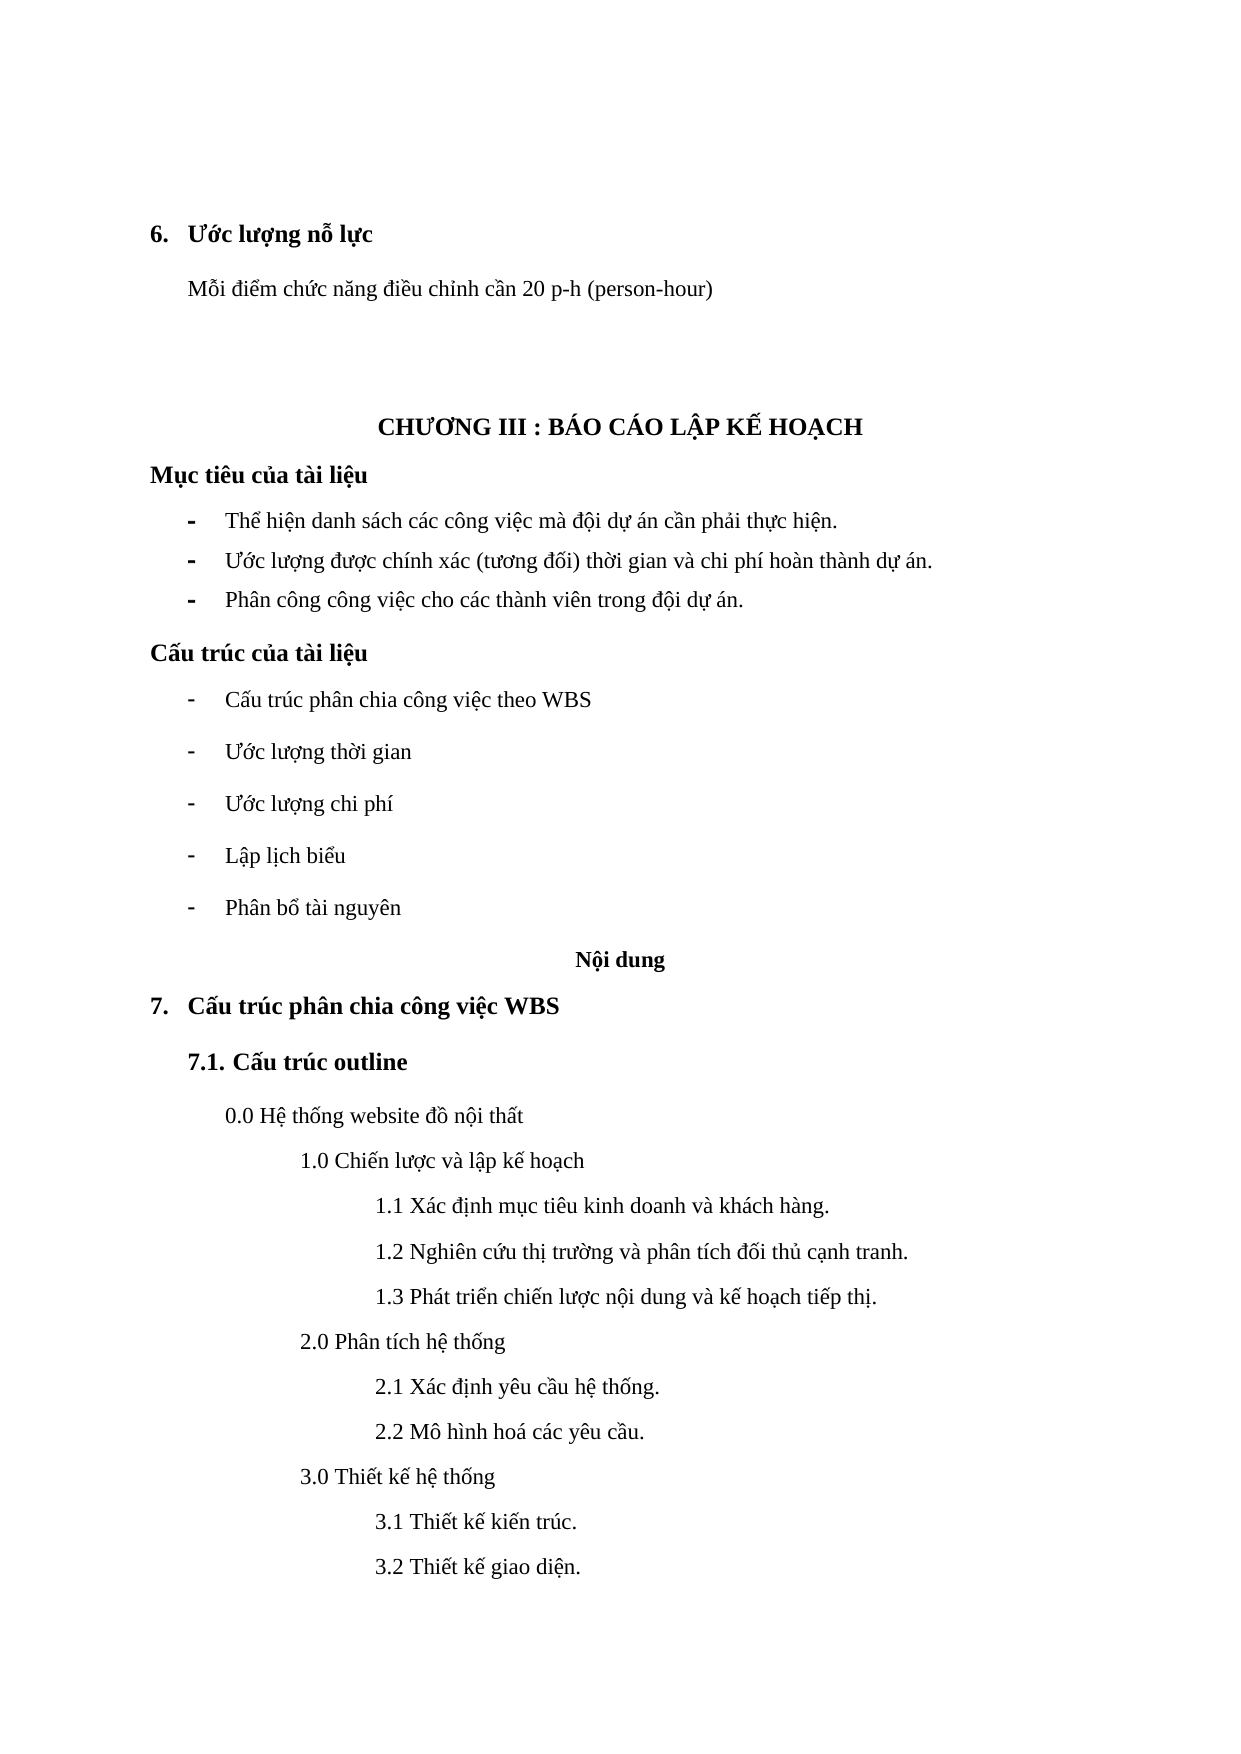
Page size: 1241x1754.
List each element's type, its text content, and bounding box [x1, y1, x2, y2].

text 2.0 Phân tích hệ thống [300, 1328, 1090, 1354]
text Cấu trúc của tài liệu [150, 638, 1090, 667]
list Phân công công việc cho các thành viên trong đội dự án. [187, 586, 1090, 613]
text 3.1 Thiết kế kiến trúc. [300, 1508, 1090, 1535]
text 3.2 Thiết kế giao diện. [300, 1553, 1090, 1580]
list Phân bổ tài nguyên [187, 894, 1090, 920]
list Ước lượng được chính xác (tương đối) thời gian và chi phí hoàn thành dự án. [187, 547, 1090, 573]
text 1.0 Chiến lược và lập kế hoạch [300, 1147, 1090, 1174]
text Nội dung [150, 946, 1090, 972]
text 1.2 Nghiên cứu thị trường và phân tích đối thủ cạnh tranh. [375, 1238, 1090, 1264]
list Cấu trúc phân chia công việc theo WBS [187, 686, 1090, 712]
list Lập lịch biểu [187, 842, 1090, 868]
list Cấu trúc outline [187, 1047, 1090, 1076]
list Ước lượng nỗ lực [150, 219, 1090, 248]
list Ước lượng thời gian [187, 738, 1090, 764]
list Ước lượng chi phí [187, 790, 1090, 816]
text CHƯƠNG III : BÁO CÁO LẬP KẾ HOẠCH [150, 412, 1090, 441]
text 1.1 Xác định mục tiêu kinh doanh và khách hàng. [375, 1193, 1090, 1219]
list Thể hiện danh sách các công việc mà đội dự án cần phải thực hiện. [187, 507, 1090, 534]
list Cấu trúc phân chia công việc WBS [150, 991, 1090, 1020]
text 0.0 Hệ thống website đồ nội thất [225, 1102, 1090, 1129]
text 2.2 Mô hình hoá các yêu cầu. [375, 1418, 1090, 1444]
text Mỗi điểm chức năng điều chỉnh cần 20 p-h (person-hour) [187, 275, 1090, 301]
text Mục tiêu của tài liệu [150, 460, 1090, 488]
text 1.3 Phát triển chiến lược nội dung và kế hoạch tiếp thị. [375, 1283, 1090, 1309]
text 3.0 Thiết kế hệ thống [300, 1463, 1090, 1489]
text 2.1 Xác định yêu cầu hệ thống. [375, 1373, 1090, 1399]
